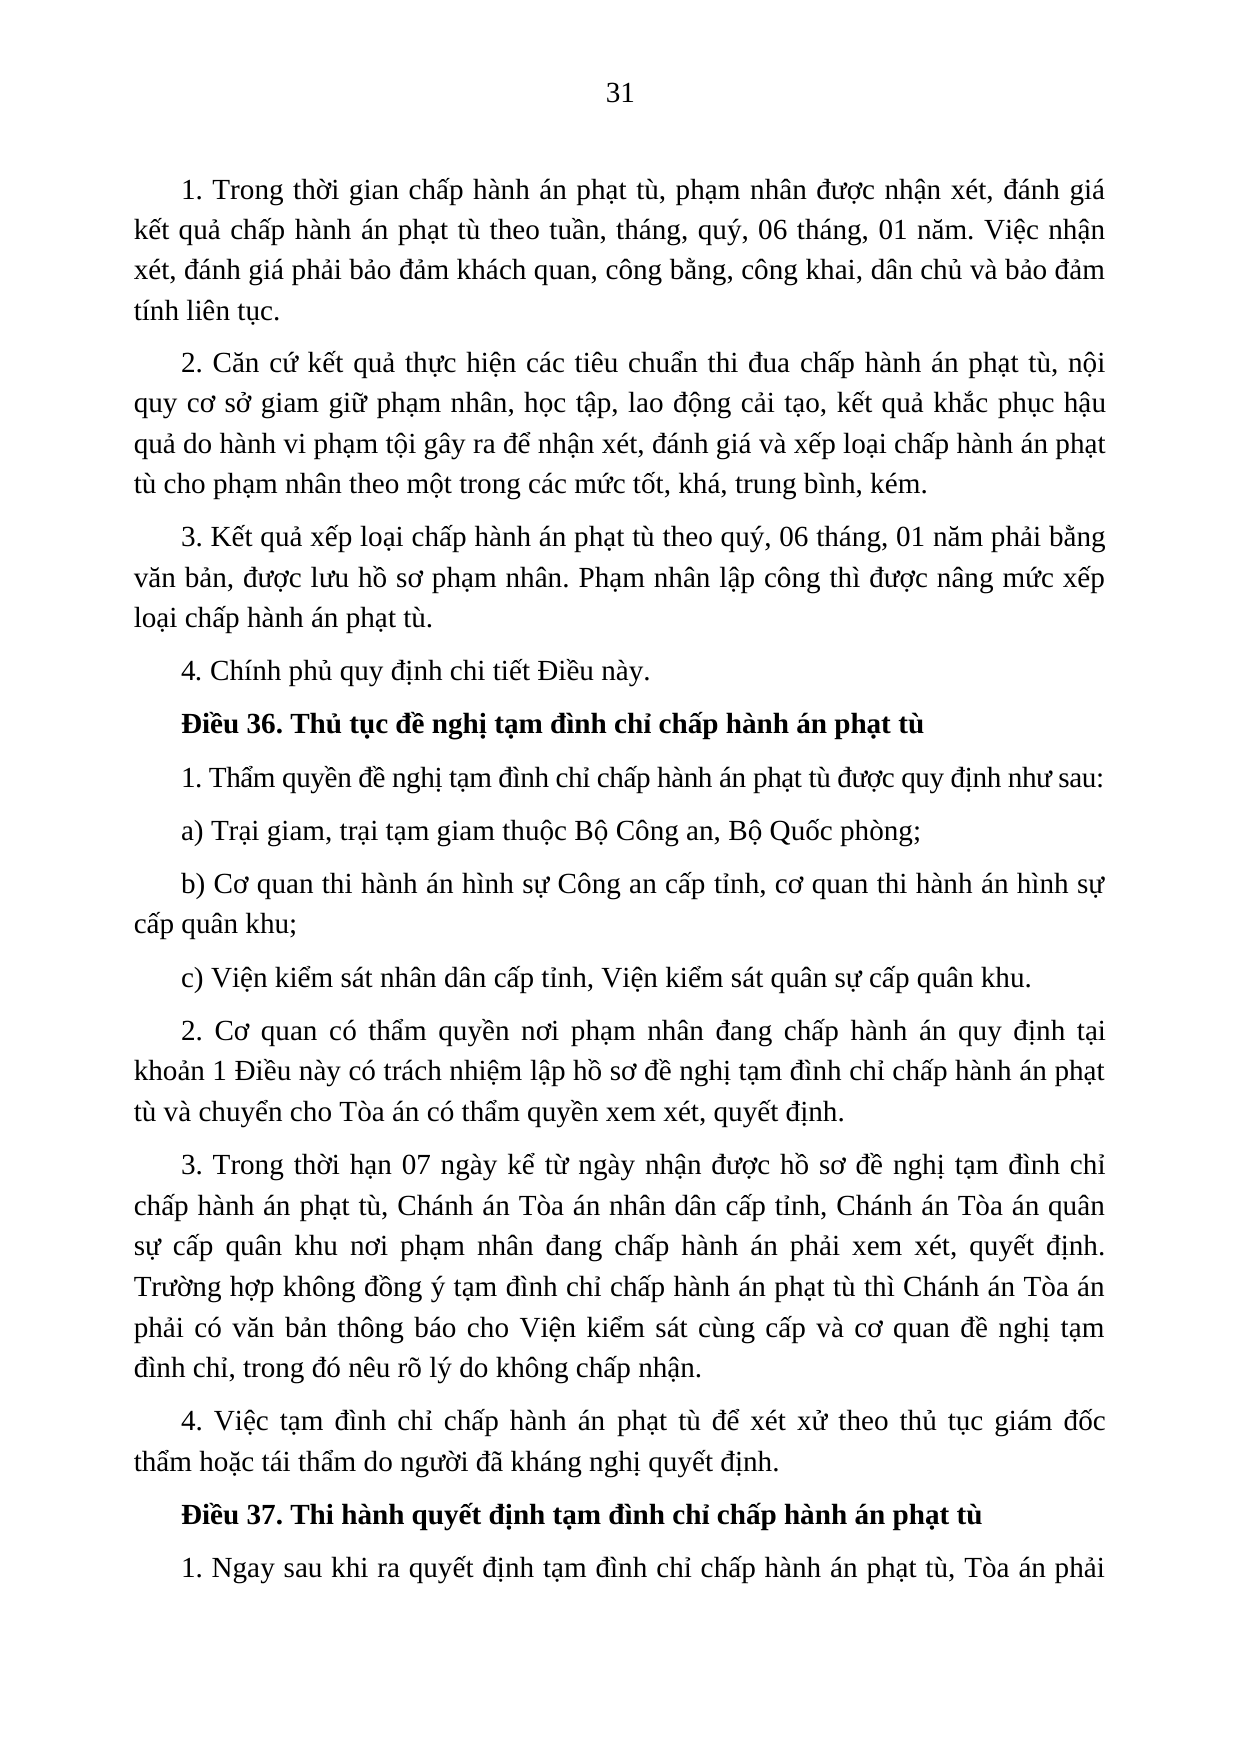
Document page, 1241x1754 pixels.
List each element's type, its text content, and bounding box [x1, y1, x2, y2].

text 1. Trong thời gian chấp hành án phạt tù, phạm nhân được nhận xét, đánh giá kết quả chấp hành án phạt tù theo tuần, tháng, quý, 06 tháng, 01 năm. Việc nhận xét, đánh giá phải bảo đảm khách quan, công bằng, công khai, dân chủ và bảo đảm tính liên tục. [133, 167, 1107, 328]
text 2. Cơ quan có thẩm quyền nơi phạm nhân đang chấp hành án quy định tại khoản 1 Điều này có trách nhiệm lập hồ sơ đề nghị tạm đình chỉ chấp hành án phạt tù và chuyển cho Tòa án có thẩm quyền xem xét, quyết định. [133, 1008, 1107, 1129]
text Điều 36. Thủ tục đề nghị tạm đình chỉ chấp hành án phạt tù [133, 701, 1107, 742]
text c) Viện kiểm sát nhân dân cấp tỉnh, Viện kiểm sát quân sự cấp quân khu. [133, 954, 1107, 995]
text 3. Trong thời hạn 07 ngày kể từ ngày nhận được hồ sơ đề nghị tạm đình chỉ chấp hành án phạt tù, Chánh án Tòa án nhân dân cấp tỉnh, Chánh án Tòa án quân sự cấp quân khu nơi phạm nhân đang chấp hành án phải xem xét, quyết định. Trường hợp không đồng ý tạm đình chỉ chấp hành án phạt tù thì Chánh án Tòa án phải có văn bản thông báo cho Viện kiểm sát cùng cấp và cơ quan đề nghị tạm đình chỉ, trong đó nêu rõ lý do không chấp nhận. [133, 1142, 1107, 1386]
text 2. Căn cứ kết quả thực hiện các tiêu chuẩn thi đua chấp hành án phạt tù, nội quy cơ sở giam giữ phạm nhân, học tập, lao động cải tạo, kết quả khắc phục hậu quả do hành vi phạm tội gây ra để nhận xét, đánh giá và xếp loại chấp hành án phạt tù cho phạm nhân theo một trong các mức tốt, khá, trung bình, kém. [133, 341, 1107, 501]
text a) Trại giam, trại tạm giam thuộc Bộ Công an, Bộ Quốc phòng; [133, 808, 1107, 848]
text 4. Việc tạm đình chỉ chấp hành án phạt tù để xét xử theo thủ tục giám đốc thẩm hoặc tái thẩm do người đã kháng nghị quyết định. [133, 1398, 1107, 1479]
text Điều 37. Thi hành quyết định tạm đình chỉ chấp hành án phạt tù [133, 1492, 1107, 1533]
text b) Cơ quan thi hành án hình sự Công an cấp tỉnh, cơ quan thi hành án hình sự cấp quân khu; [133, 861, 1107, 942]
text 4. Chính phủ quy định chi tiết Điều này. [133, 648, 1107, 689]
text 3. Kết quả xếp loại chấp hành án phạt tù theo quý, 06 tháng, 01 năm phải bằng văn bản, được lưu hồ sơ phạm nhân. Phạm nhân lập công thì được nâng mức xếp loại chấp hành án phạt tù. [133, 514, 1107, 636]
text 1. Thẩm quyền đề nghị tạm đình chỉ chấp hành án phạt tù được quy định như sau: [133, 754, 1107, 795]
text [133, 1545, 1107, 1586]
